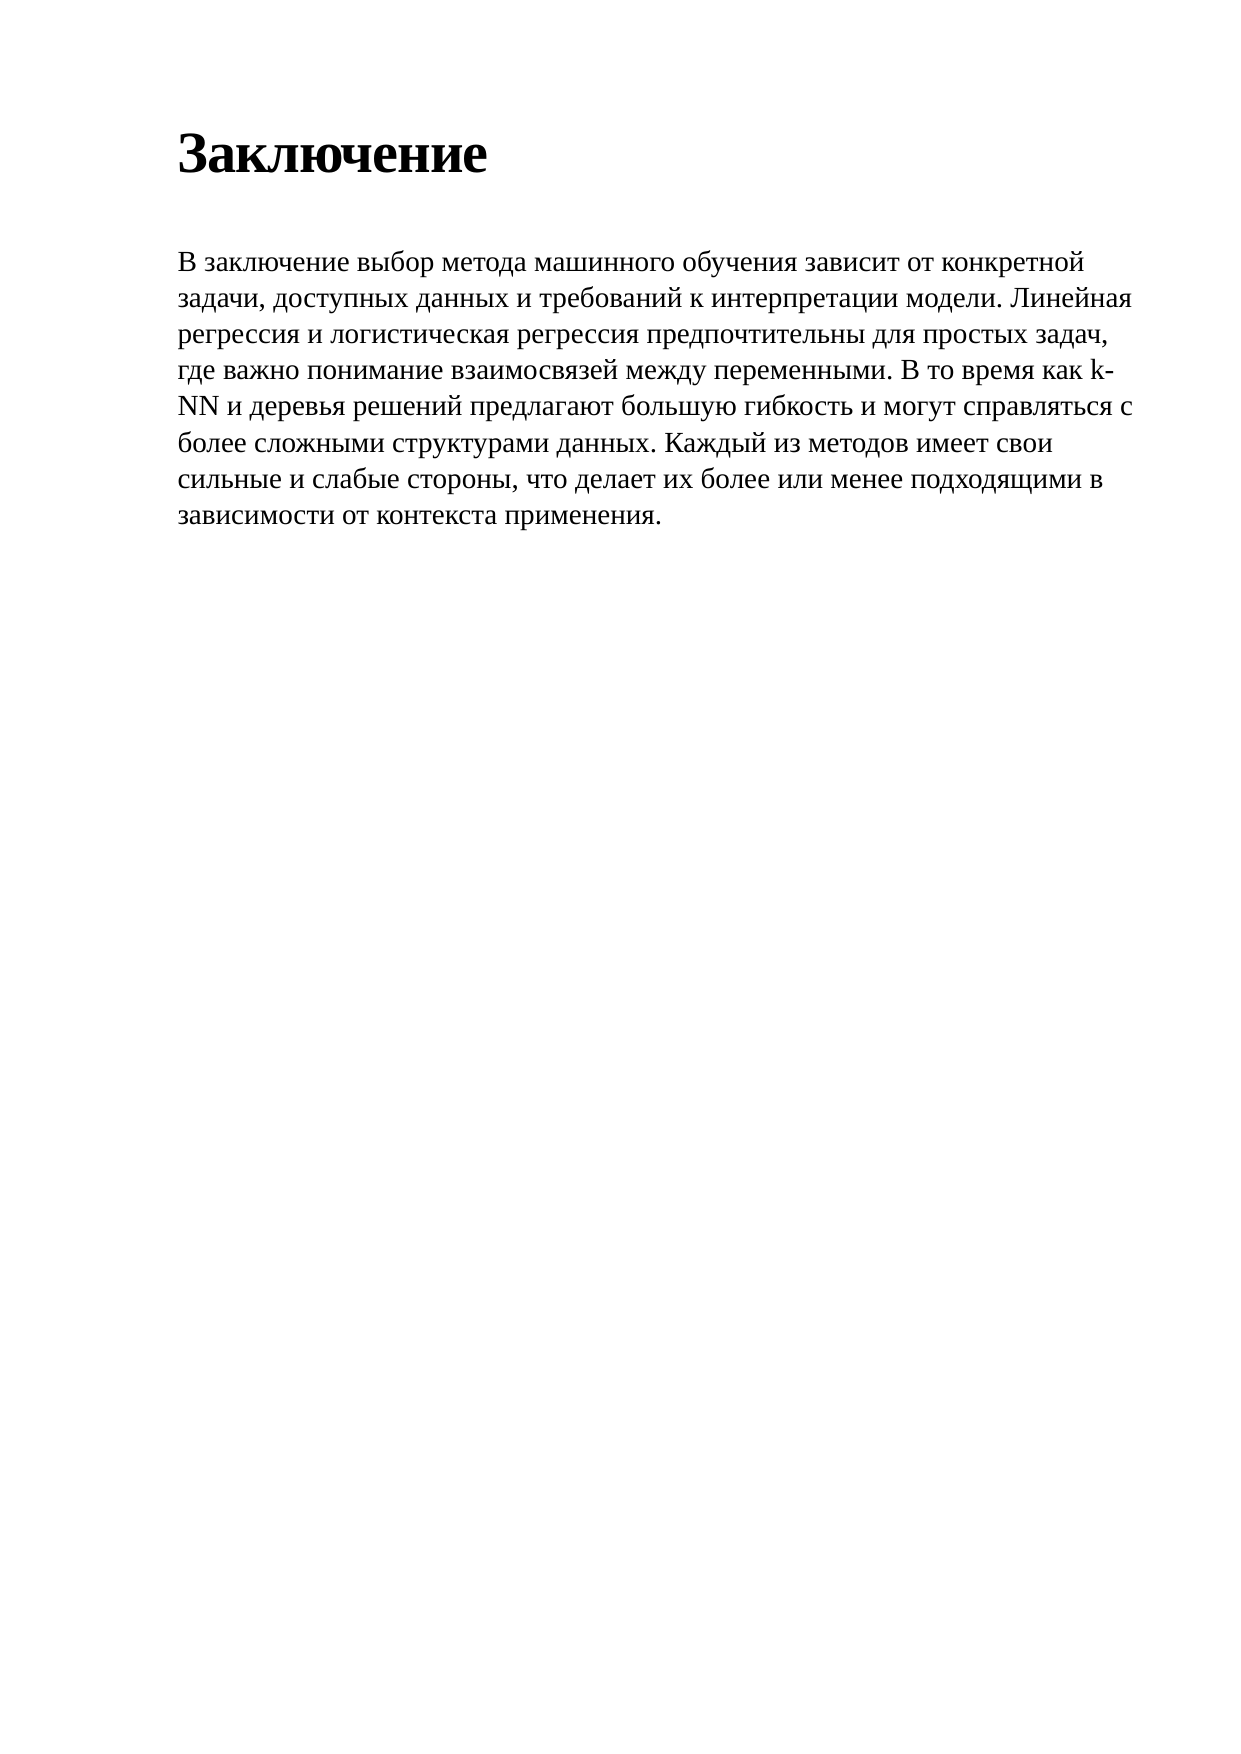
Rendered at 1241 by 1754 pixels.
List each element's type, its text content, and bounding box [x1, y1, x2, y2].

title Заключение [177, 118, 1152, 185]
text В заключение выбор метода машинного обучения зависит от конкретной задачи, доступных данных и требований к интерпретации модели. Линейная регрессия и логистическая регрессия предпочтительны для простых задач, где важно понимание взаимосвязей между переменными. В то время как k-NN и деревья решений предлагают большую гибкость и могут справляться с более сложными структурами данных. Каждый из методов имеет свои сильные и слабые стороны, что делает их более или менее подходящими в зависимости от контекста применения. [177, 244, 1152, 531]
